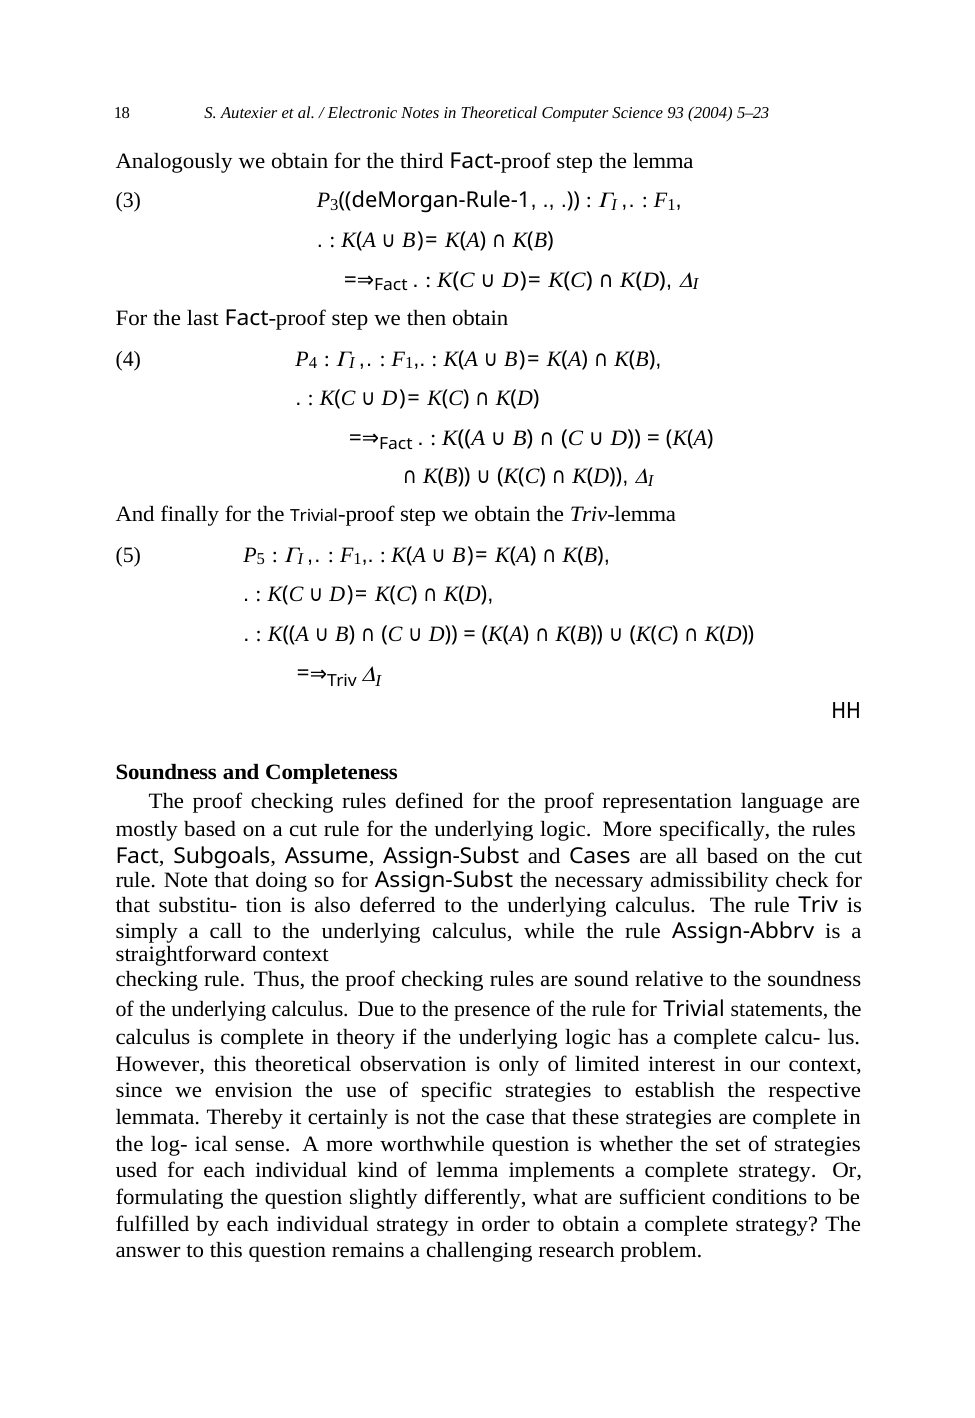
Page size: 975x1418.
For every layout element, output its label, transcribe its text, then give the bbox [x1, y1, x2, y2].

list P3((deMorgan-Rule-1, ., .)) : I ,. : F1, [115, 184, 879, 214]
subtitle Soundness and Completeness [115, 759, 879, 784]
text . : K(A ∪ B)= K(A) ∩ K(B) [317, 224, 879, 253]
text Analogously we obtain for the third Fact-proof step the lemma [115, 144, 879, 174]
text HH [102, 698, 862, 724]
list P5 : I ,. : F1,. : K(A ∪ B)= K(A) ∩ K(B), [115, 539, 879, 568]
text Fact, Subgoals, Assume, Assign-Subst and Cases are all based on the cut rule. Note that doing so for Assign-Subst the necessary admissibility check for that substitu- tion is also deferred to the underlying calculus. The rule Triv is simply a call to the underlying calculus, while the rule Assign-Abbrv is a straightforward context [115, 843, 862, 966]
text And finally for the Trivial-proof step we obtain the Triv-lemma [115, 501, 879, 526]
text checking rule. Thus, the proof checking rules are sound relative to the soundness of the underlying calculus. Due to the presence of the rule for Trivial statements, the calculus is complete in theory if the underlying logic has a complete calcu- lus. However, this theoretical observation is only of limited interest in our context, since we envision the use of specific strategies to establish the respective lemmata. Thereby it certainly is not the case that these strategies are complete in the log- ical sense. A more worthwhile question is whether the set of strategies used for each individual kind of lemma implements a complete strategy. Or, formulating the question slightly differently, what are sufficient conditions to be fulfilled by each individual strategy in order to obtain a complete strategy? The answer to this question remains a challenging research problem. [115, 966, 862, 1263]
text =⇒Fact . : K(C ∪ D)= K(C) ∩ K(D), I [343, 263, 879, 295]
text . : K((A ∪ B) ∩ (C ∪ D)) = (K(A) ∩ K(B)) ∪ (K(C) ∩ K(D)) [243, 618, 879, 647]
text . : K(C ∪ D)= K(C) ∩ K(D), [243, 578, 879, 608]
list P4 : I ,. : F1,. : K(A ∪ B)= K(A) ∩ K(B), [115, 342, 879, 372]
text . : K(C ∪ D)= K(C) ∩ K(D) [295, 382, 879, 412]
text =⇒Triv I [296, 657, 879, 692]
text For the last Fact-proof step we then obtain [115, 302, 879, 332]
text =⇒Fact . : K((A ∪ B) ∩ (C ∪ D)) = (K(A) ∩ K(B)) ∪ (K(C) ∩ K(D)), I [348, 422, 725, 490]
text The proof checking rules defined for the proof representation language are mostly based on a cut rule for the underlying logic. More specifically, the rules [115, 788, 862, 841]
